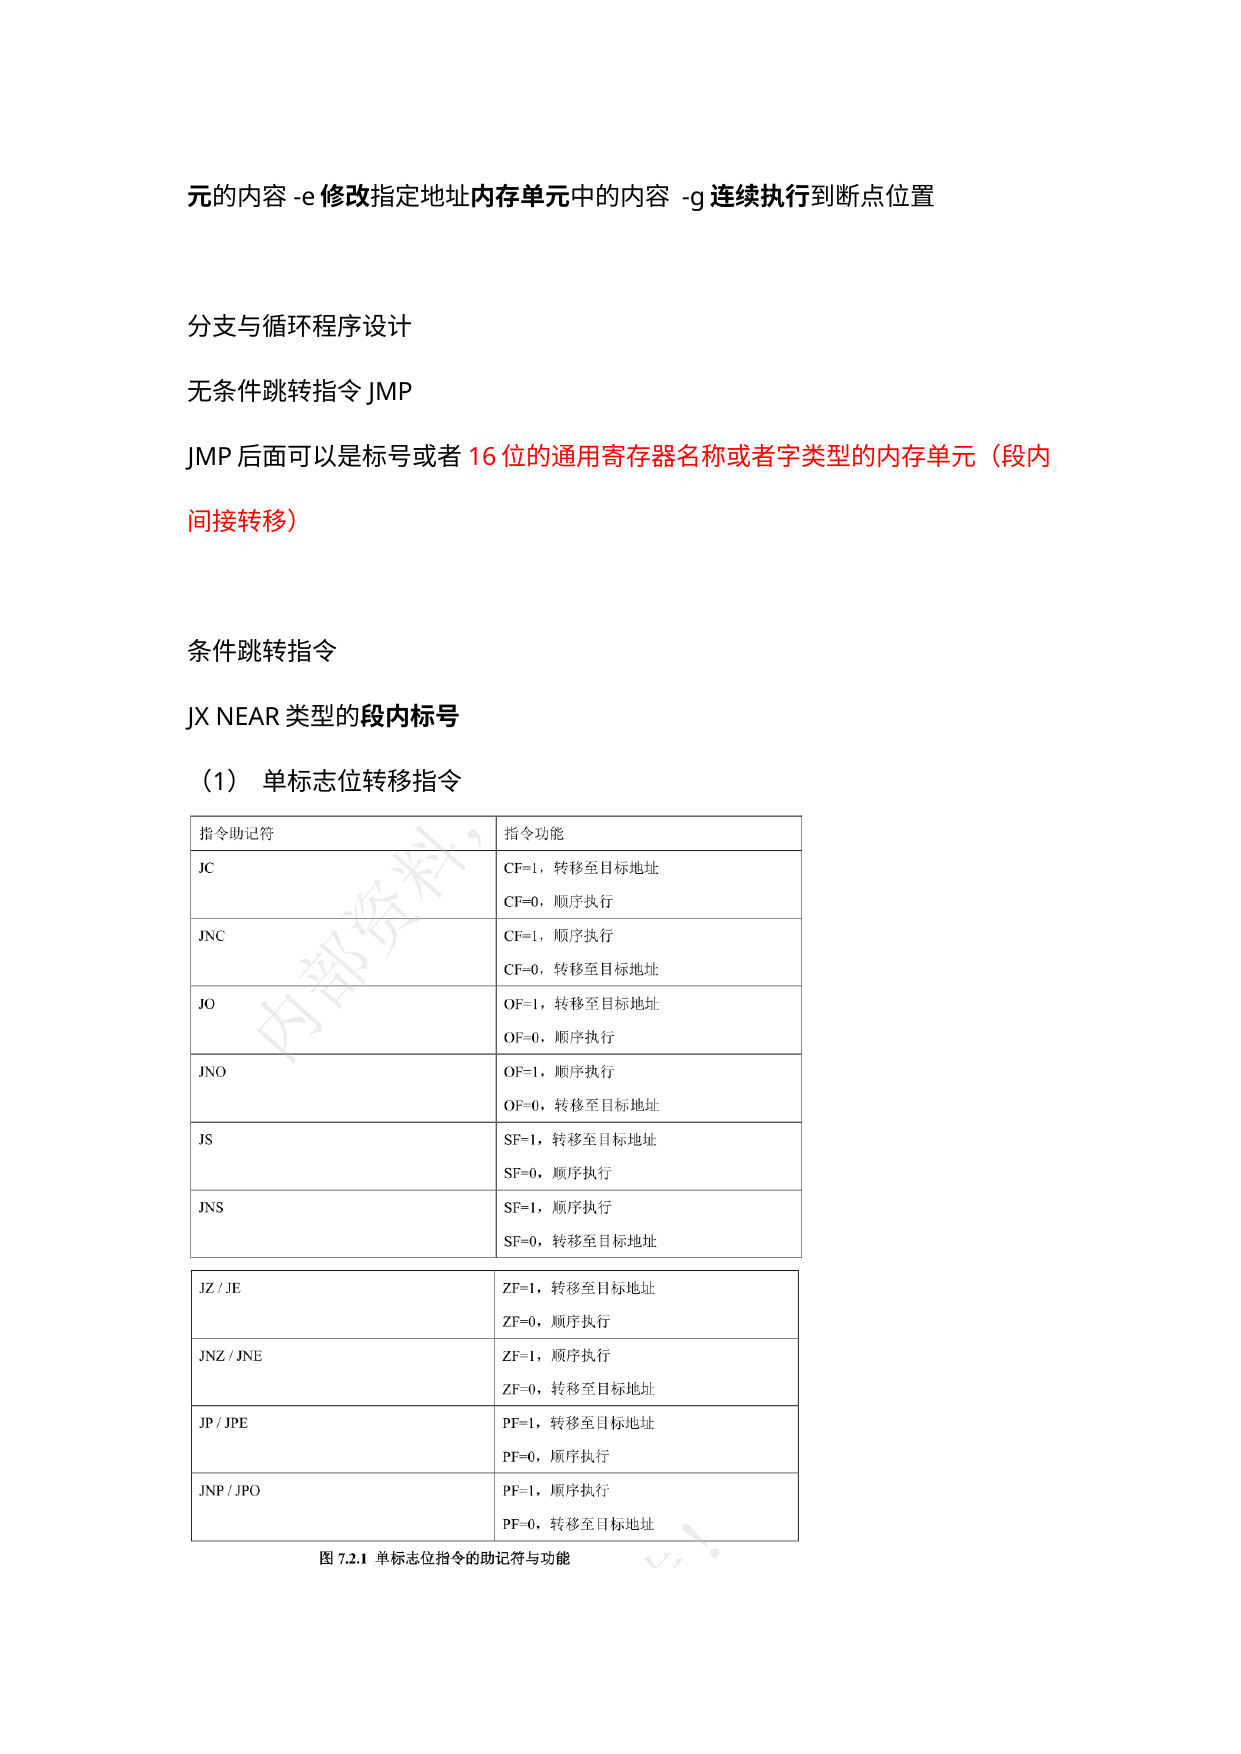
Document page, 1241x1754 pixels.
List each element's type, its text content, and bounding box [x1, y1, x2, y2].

text 无条件跳转指令 JMP [187, 357, 1053, 422]
picture [187, 812, 805, 1258]
text 条件跳转指令 [187, 617, 1053, 682]
text JMP后面可以是标号或者16位的通用寄存器名称或者字类型的内存单元（段内间接转移） [187, 422, 1053, 552]
list 单标志位转移指令 [187, 747, 1053, 812]
picture [187, 1267, 809, 1568]
text 分支与循环程序设计 [187, 292, 1053, 357]
text JX NEAR类型的段内标号 [187, 682, 1053, 747]
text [187, 162, 1053, 227]
